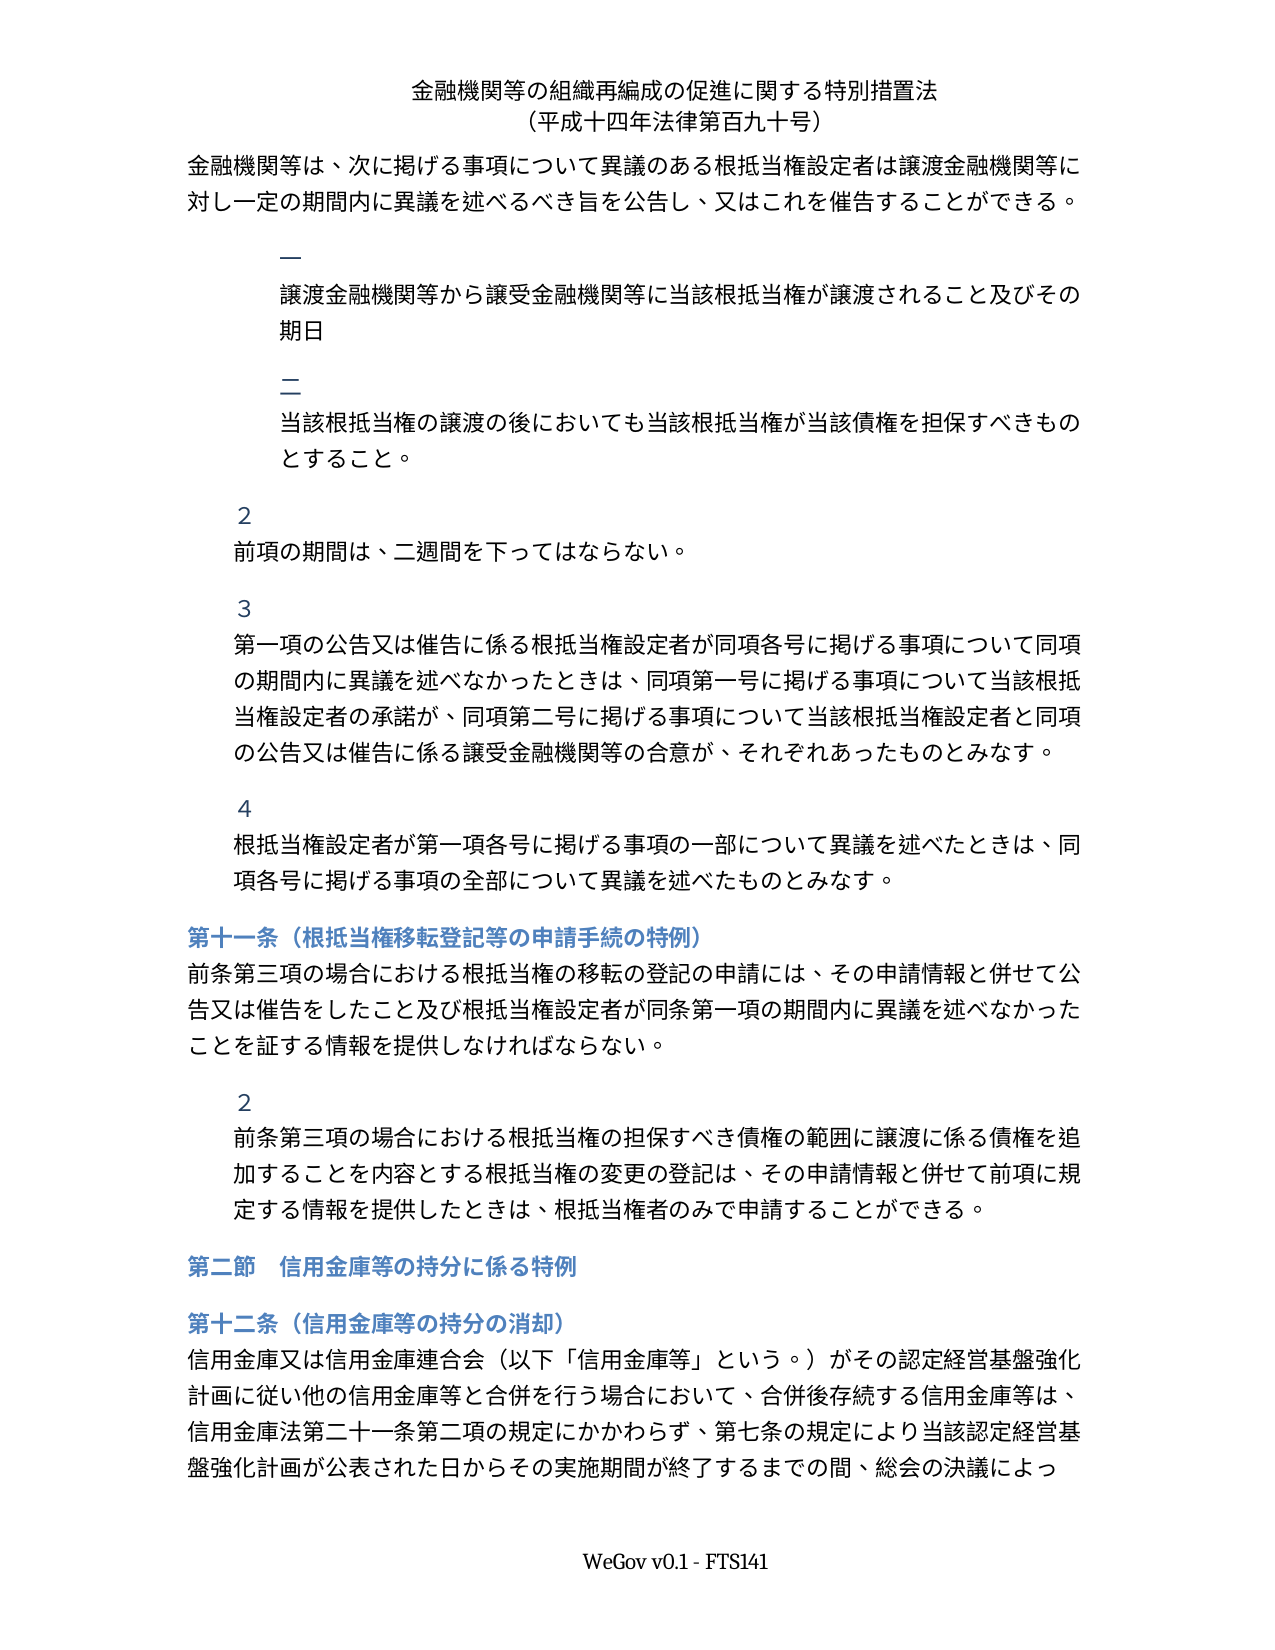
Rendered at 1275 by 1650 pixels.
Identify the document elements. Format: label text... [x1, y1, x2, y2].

subtitle 二 [279, 371, 1087, 403]
text 当該根抵当権の譲渡の後においても当該根抵当権が当該債権を担保すべきものとすること。 [279, 407, 1087, 474]
subtitle 第十一条（根抵当権移転登記等の申請手続の特例） [187, 922, 1087, 953]
text 前条第三項の場合における根抵当権の担保すべき債権の範囲に譲渡に係る債権を追加することを内容とする根抵当権の変更の登記は、その申請情報と併せて前項に規定する情報を提供したときは、根抵当権者のみで申請することができる。 [233, 1122, 1087, 1226]
subtitle 一 [279, 243, 1087, 274]
text 前条第三項の場合における根抵当権の移転の登記の申請には、その申請情報と併せて公告又は催告をしたこと及び根抵当権設定者が同条第一項の期間内に異議を述べなかったことを証する情報を提供しなければならない。 [187, 958, 1087, 1061]
text 譲渡金融機関等から譲受金融機関等に当該根抵当権が譲渡されること及びその期日 [279, 279, 1087, 346]
subtitle ２ [233, 500, 1087, 531]
subtitle ３ [233, 593, 1087, 624]
text 第一項の公告又は催告に係る根抵当権設定者が同項各号に掲げる事項について同項の期間内に異議を述べなかったときは、同項第一号に掲げる事項について当該根抵当権設定者の承諾が、同項第二号に掲げる事項について当該根抵当権設定者と同項の公告又は催告に係る譲受金融機関等の合意が、それぞれあったものとみなす。 [233, 629, 1087, 768]
subtitle ２ [233, 1086, 1087, 1118]
subtitle 第十二条（信用金庫等の持分の消却） [187, 1308, 1087, 1339]
text 前項の期間は、二週間を下ってはならない。 [233, 536, 1087, 567]
subtitle 第二節 信用金庫等の持分に係る特例 [187, 1251, 1087, 1282]
subtitle ４ [233, 793, 1087, 824]
text 根抵当権設定者が第一項各号に掲げる事項の一部について異議を述べたときは、同項各号に掲げる事項の全部について異議を述べたものとみなす。 [233, 829, 1087, 896]
